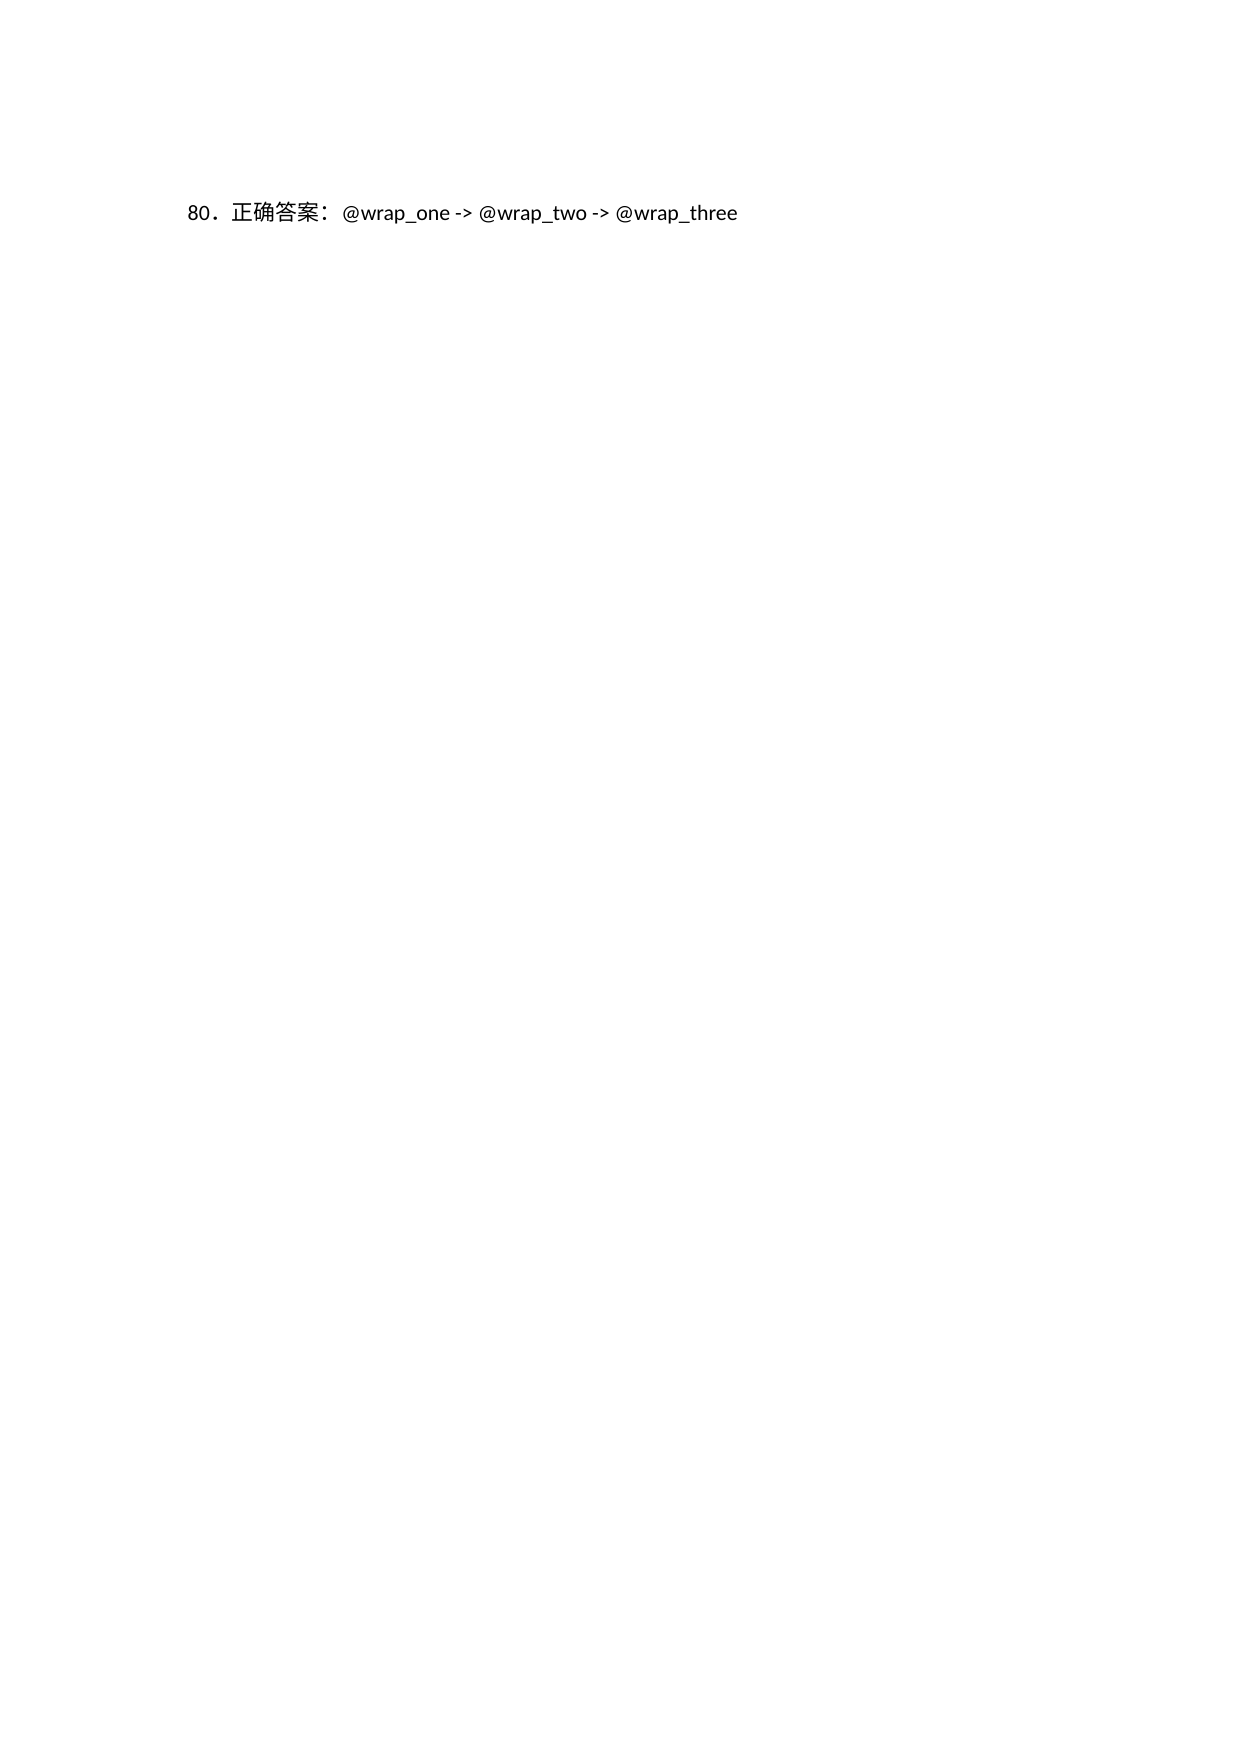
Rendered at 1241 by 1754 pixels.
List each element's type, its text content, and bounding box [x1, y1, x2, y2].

text 80．正确答案：@wrap_one -> @wrap_two -> @wrap_three [187, 194, 1053, 227]
